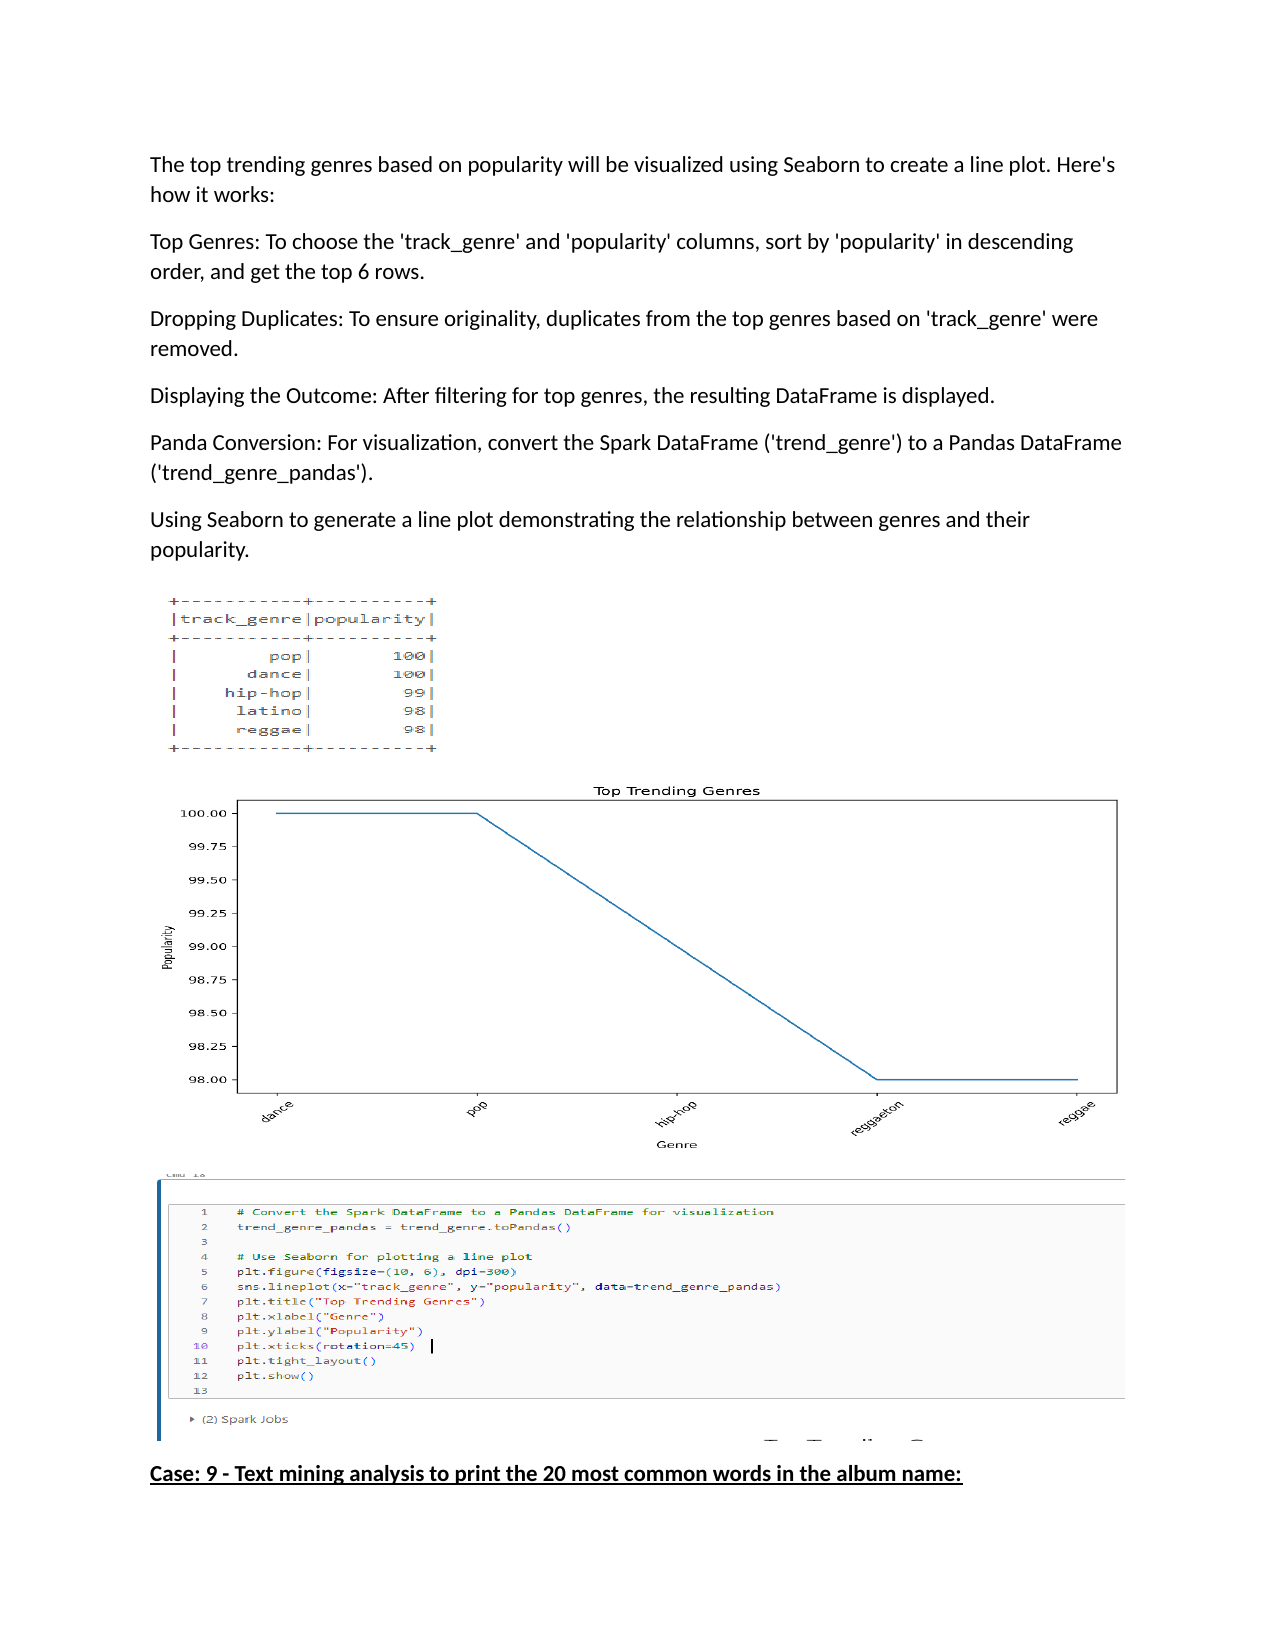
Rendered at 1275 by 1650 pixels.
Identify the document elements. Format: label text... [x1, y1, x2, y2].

picture [150, 582, 477, 762]
text Panda Conversion: For visualization, convert the Spark DataFrame ('trend_genre') to a Pandas DataFrame ('trend_genre_pandas'). [150, 428, 1125, 486]
text The top trending genres based on popularity will be visualized using Seaborn to create a line plot. Here's how it works: [150, 150, 1125, 208]
picture [150, 780, 1125, 1156]
text Dropping Duplicates: To ensure originality, duplicates from the top genres based on 'track_genre' were removed. [150, 304, 1125, 362]
text Top Genres: To choose the 'track_genre' and 'popularity' columns, sort by 'popularity' in descending order, and get the top 6 rows. [150, 227, 1125, 285]
text Displaying the Outcome: After filtering for top genres, the resulting DataFrame is displayed. [150, 381, 1125, 409]
text Case: 9 - Text mining analysis to print the 20 most common words in the album name: [150, 1459, 1125, 1487]
text Using Seaborn to generate a line plot demonstrating the relationship between genres and their popularity. [150, 505, 1125, 563]
picture [150, 1174, 1125, 1441]
